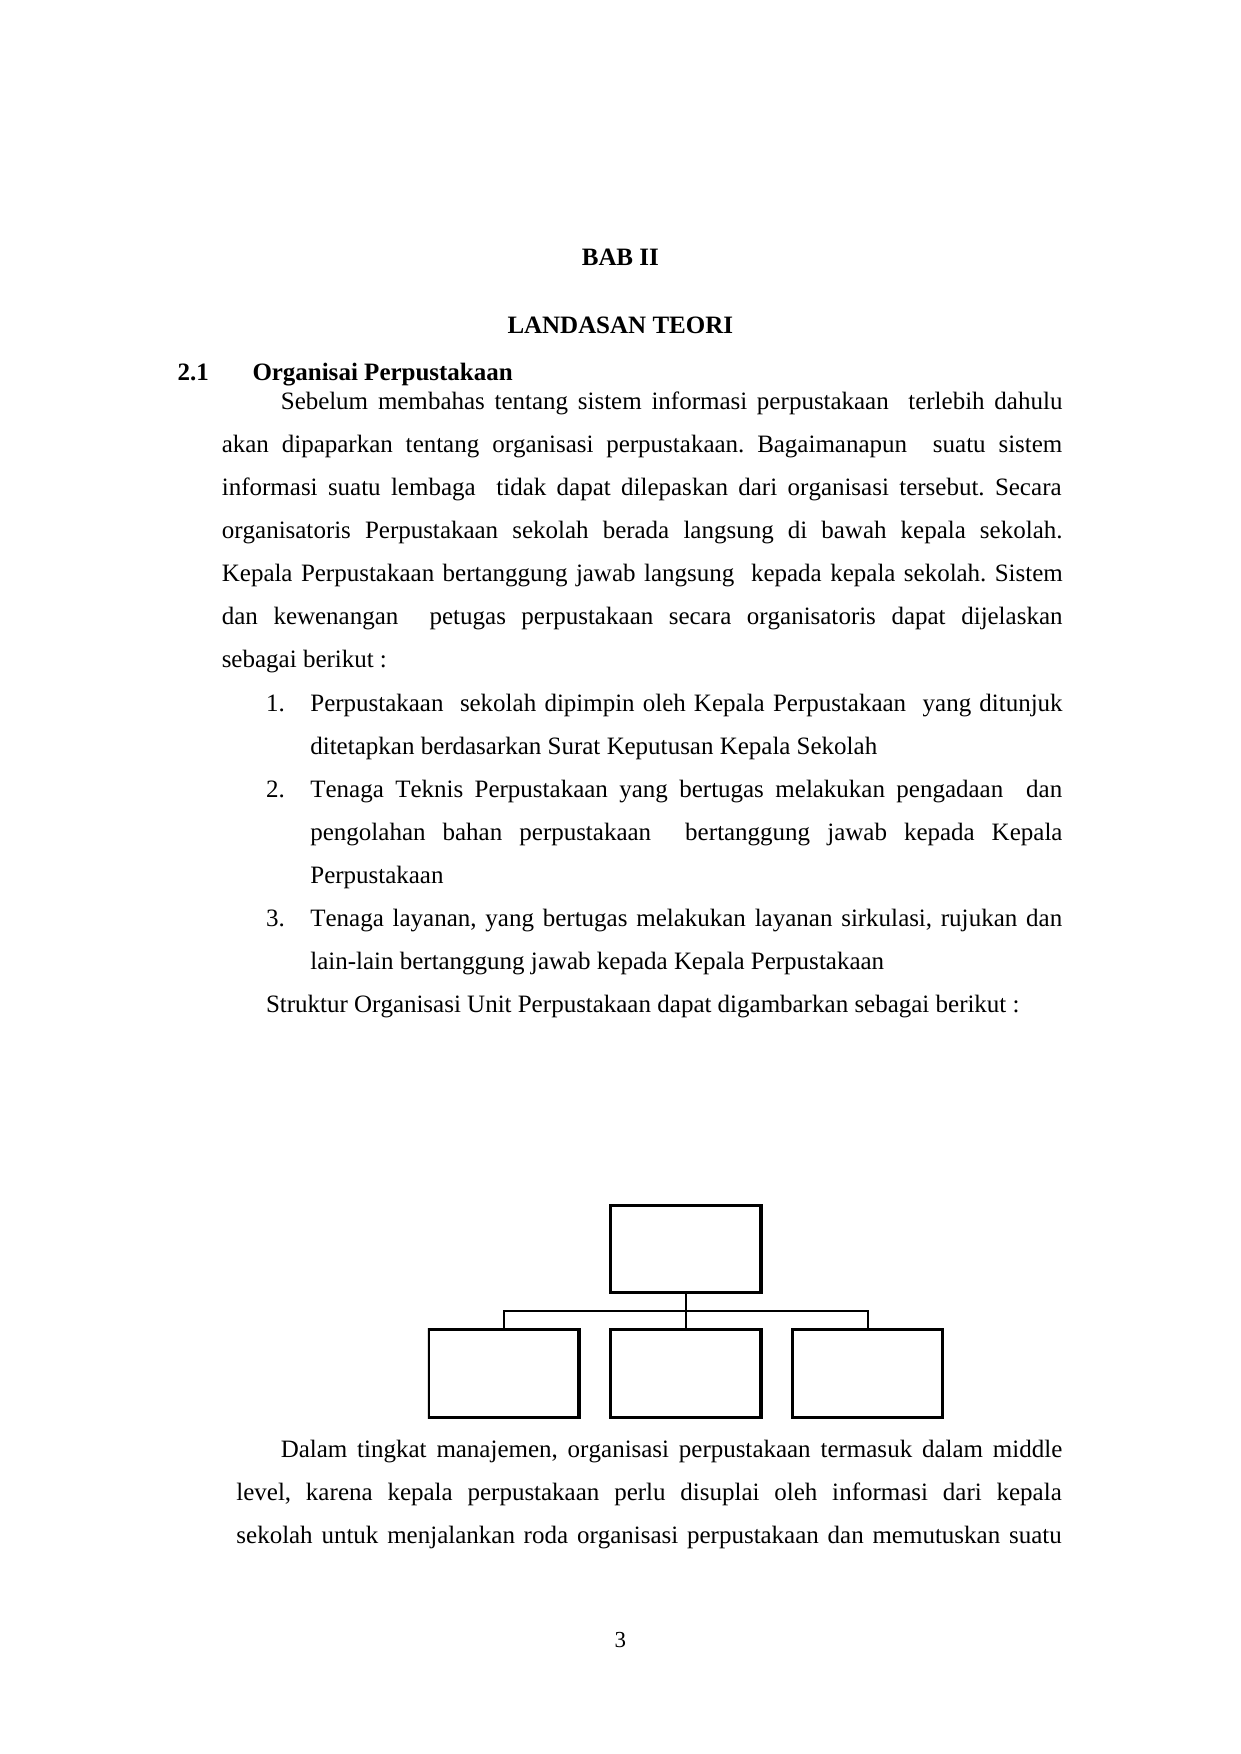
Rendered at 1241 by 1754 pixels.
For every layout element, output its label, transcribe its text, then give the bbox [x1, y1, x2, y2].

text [236, 1434, 1063, 1549]
list Perpustakaan sekolah dipimpin oleh Kepala Perpustakaan yang ditunjuk ditetapkan berdasarkan Surat Keputusan Kepala Sekolah [266, 688, 1063, 759]
list Tenaga Teknis Perpustakaan yang bertugas melakukan pengadaan dan pengolahan bahan perpustakaan bertanggung jawab kepada Kepala Perpustakaan [266, 774, 1063, 889]
subtitle LANDASAN TEORI [177, 310, 1063, 338]
list Tenaga layanan, yang bertugas melakukan layanan sirkulasi, rujukan dan lain-lain bertanggung jawab kepada Kepala Perpustakaan [266, 903, 1063, 975]
subtitle 2.1 Organisai Perpustakaan [177, 357, 1063, 386]
subtitle BAB II [177, 242, 1063, 270]
list Struktur Organisasi Unit Perpustakaan dapat digambarkan sebagai berikut : [266, 989, 1063, 1018]
list Sebelum membahas tentang sistem informasi perpustakaan terlebih dahulu akan dipaparkan tentang organisasi perpustakaan. Bagaimanapun suatu sistem informasi suatu lembaga tidak dapat dilepaskan dari organisasi tersebut. Secara organisatoris Perpustakaan sekolah berada langsung di bawah kepala sekolah. Kepala Perpustakaan bertanggung jawab langsung kepada kepala sekolah. Sistem dan kewenangan petugas perpustakaan secara organisatoris dapat dijelaskan sebagai berikut : [222, 386, 1063, 673]
